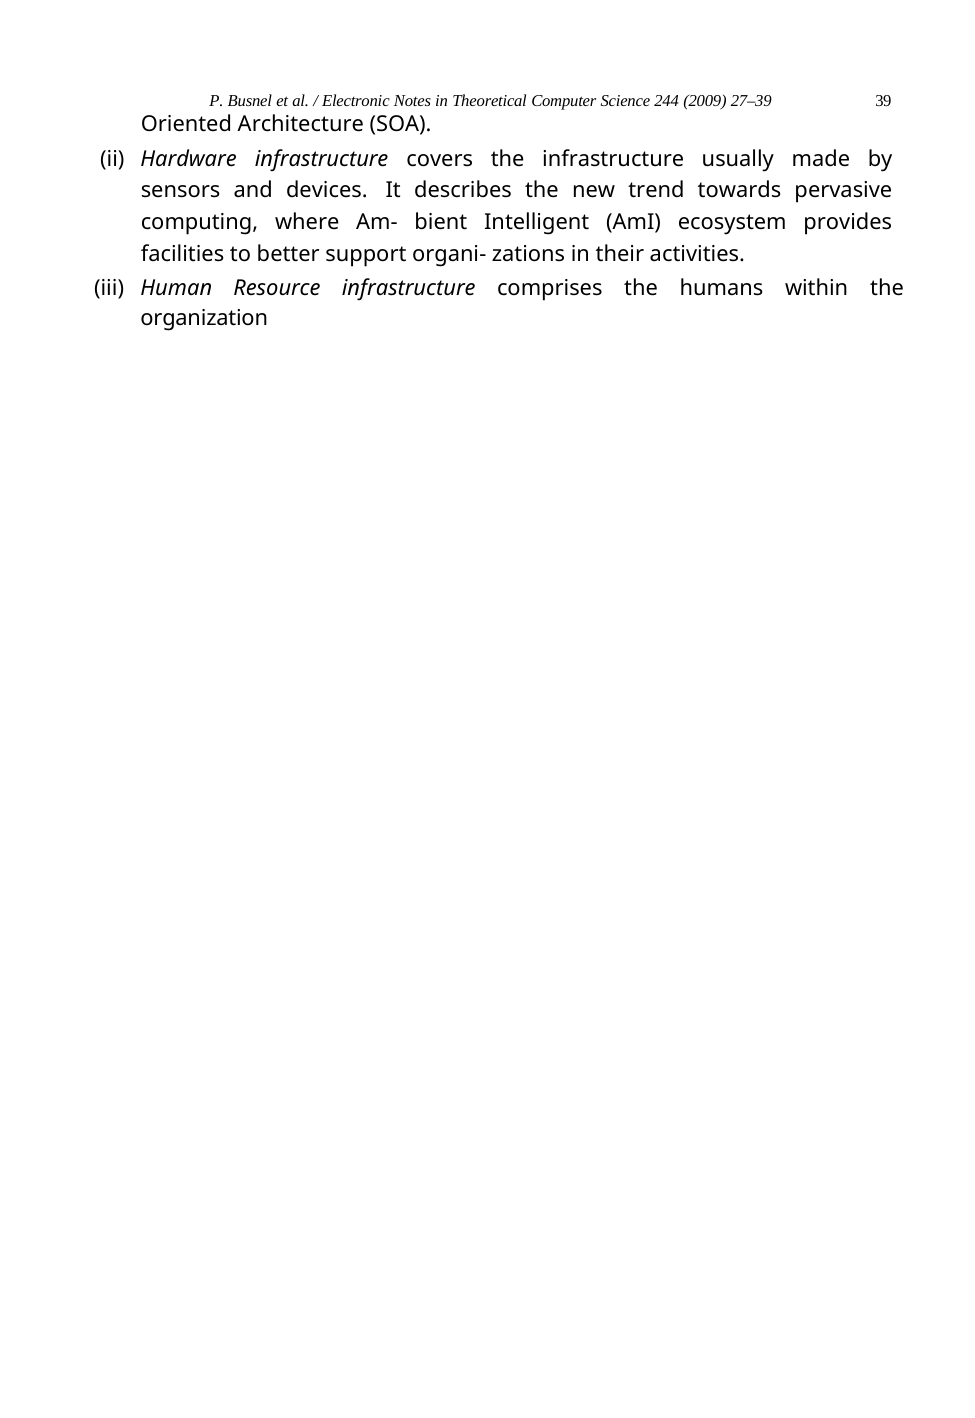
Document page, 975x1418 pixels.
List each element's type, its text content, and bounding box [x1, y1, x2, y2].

list Human Resource infrastructure comprises the humans within the organization [94, 272, 904, 332]
list Hardware infrastructure covers the infrastructure usually made by sensors and devices. It describes the new trend towards pervasive computing, where Am- bient Intelligent (AmI) ecosystem provides facilities to better support organi- zations in their activities. [100, 143, 893, 267]
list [106, 108, 893, 138]
